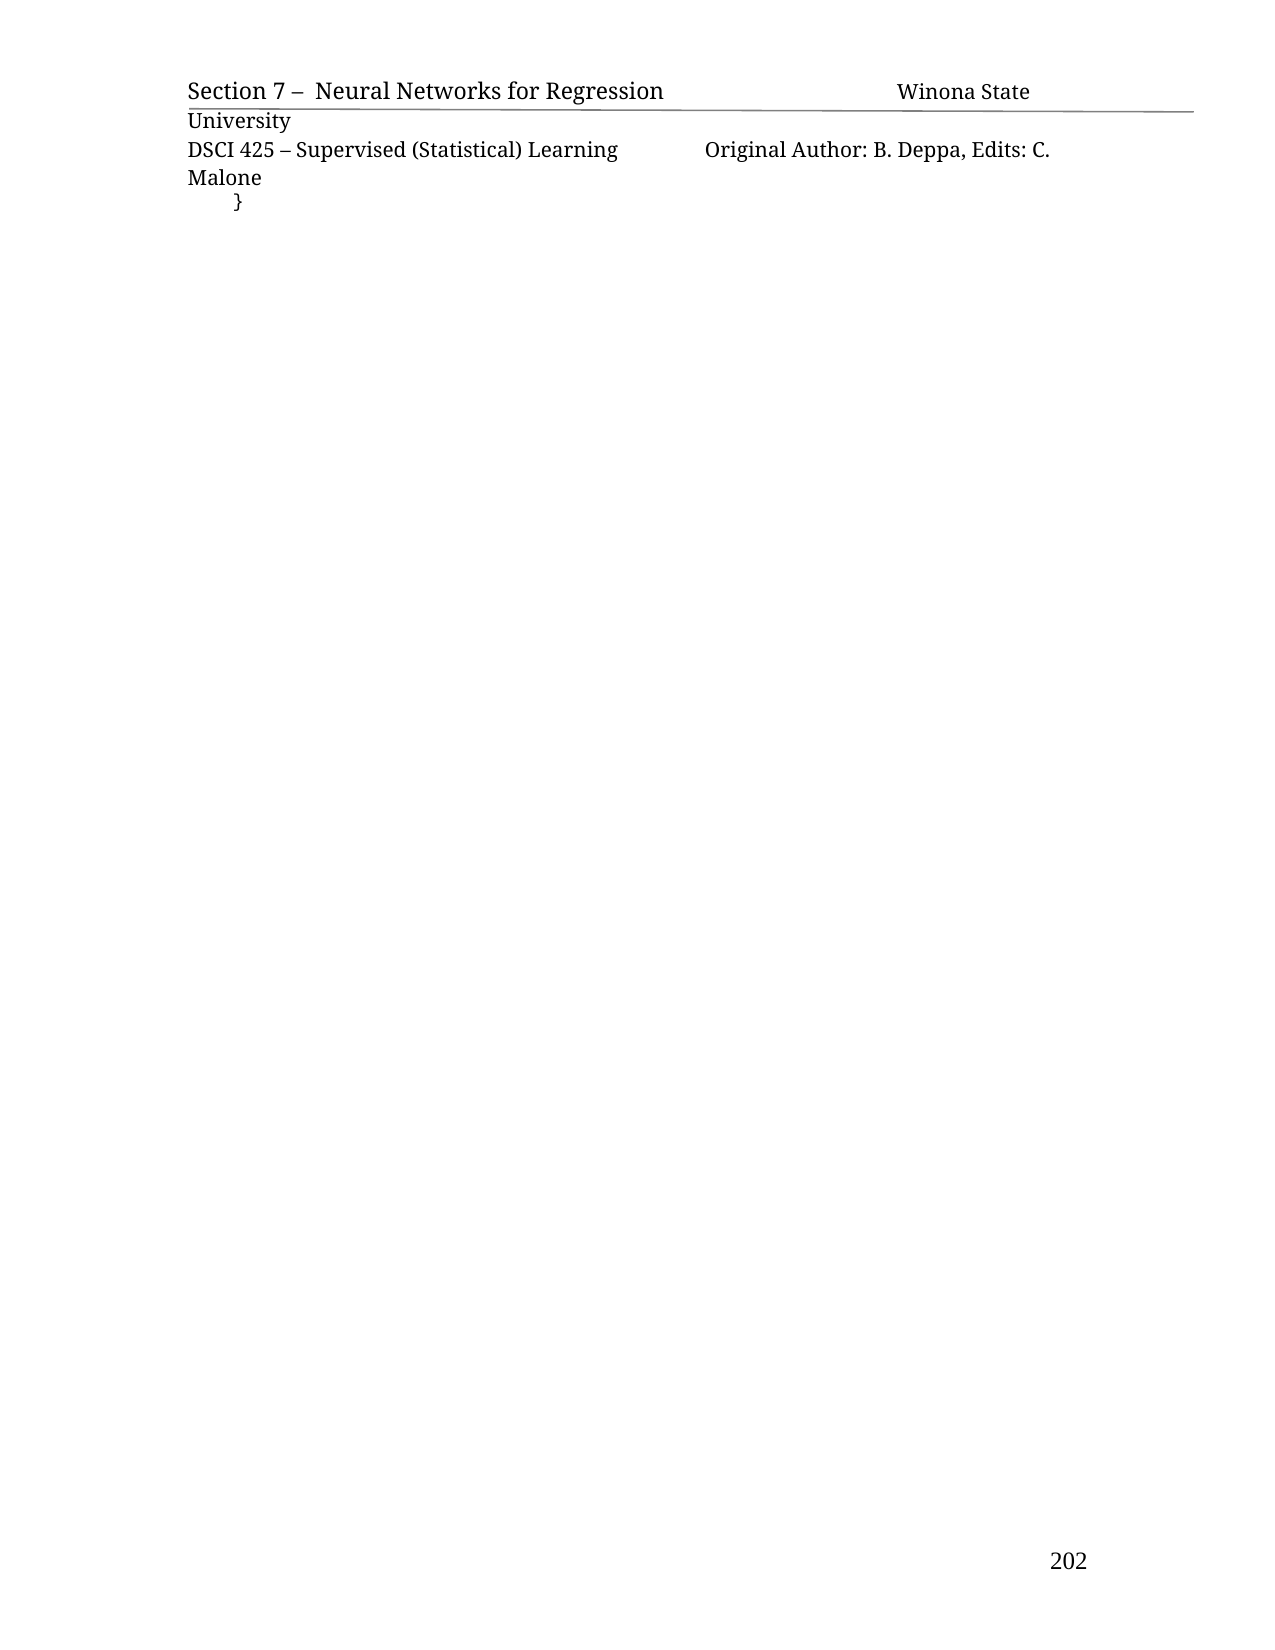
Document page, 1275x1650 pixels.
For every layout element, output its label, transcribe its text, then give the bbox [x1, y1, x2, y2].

text } [187, 192, 1087, 213]
